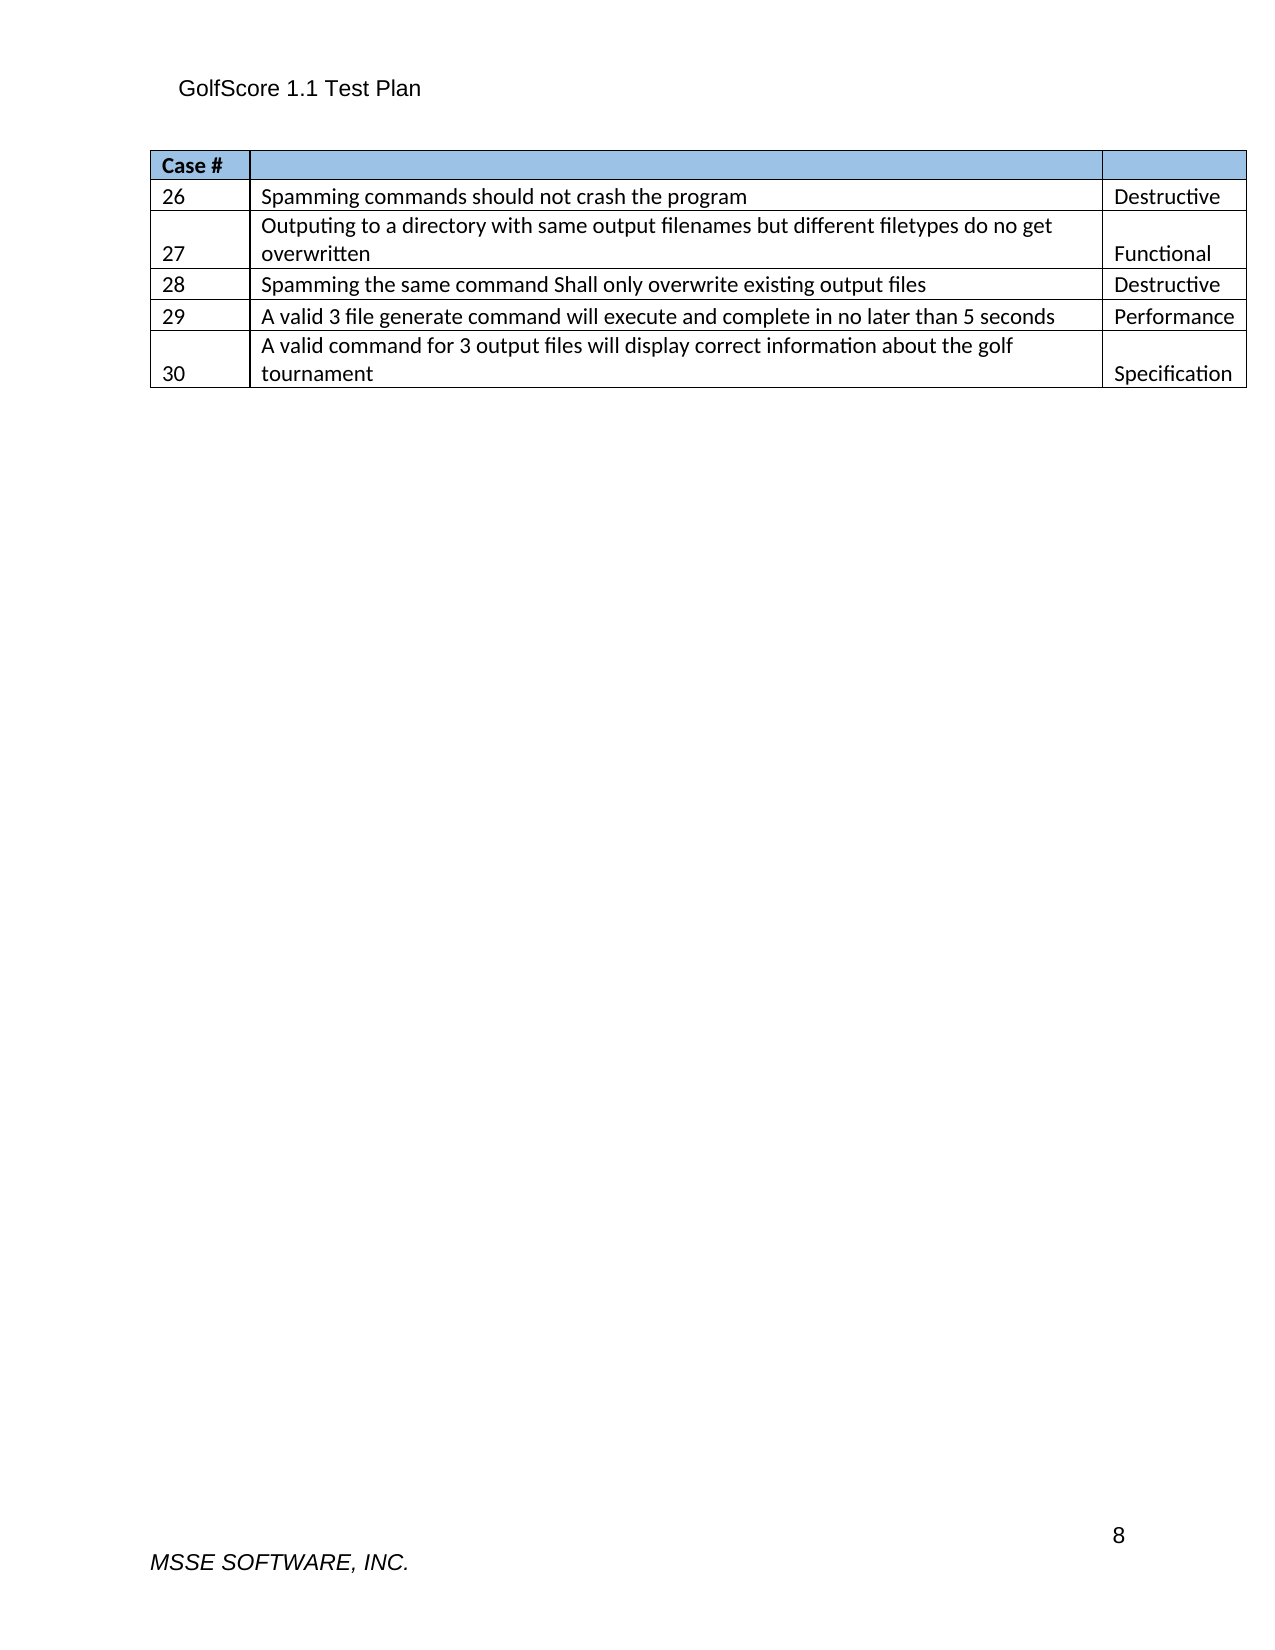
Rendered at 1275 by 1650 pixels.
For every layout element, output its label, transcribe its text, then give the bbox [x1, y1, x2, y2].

table_cell Functional [1103, 211, 1246, 267]
table_cell Destructive [1103, 269, 1246, 299]
table_cell Performance [1103, 300, 1246, 330]
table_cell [251, 151, 1102, 179]
table_cell 28 [151, 269, 249, 299]
table_cell 29 [151, 300, 249, 330]
table_cell Spamming commands should not crash the program [251, 180, 1102, 210]
table_cell A valid command for 3 output files will display correct information about the golf tournament [251, 331, 1102, 387]
table_cell Specification [1103, 331, 1246, 387]
table_cell A valid 3 file generate command will execute and complete in no later than 5 seconds [251, 300, 1102, 330]
table_cell Spamming the same command Shall only overwrite existing output files [251, 269, 1102, 299]
table_cell Test Case # [151, 151, 249, 179]
table_cell 30 [151, 331, 249, 387]
table_cell Outputing to a directory with same output filenames but different filetypes do no get overwritten [251, 211, 1102, 267]
table_cell 26 [151, 180, 249, 210]
table_cell Destructive [1103, 180, 1246, 210]
table_cell 27 [151, 211, 249, 267]
table_cell Test type [1103, 151, 1246, 179]
